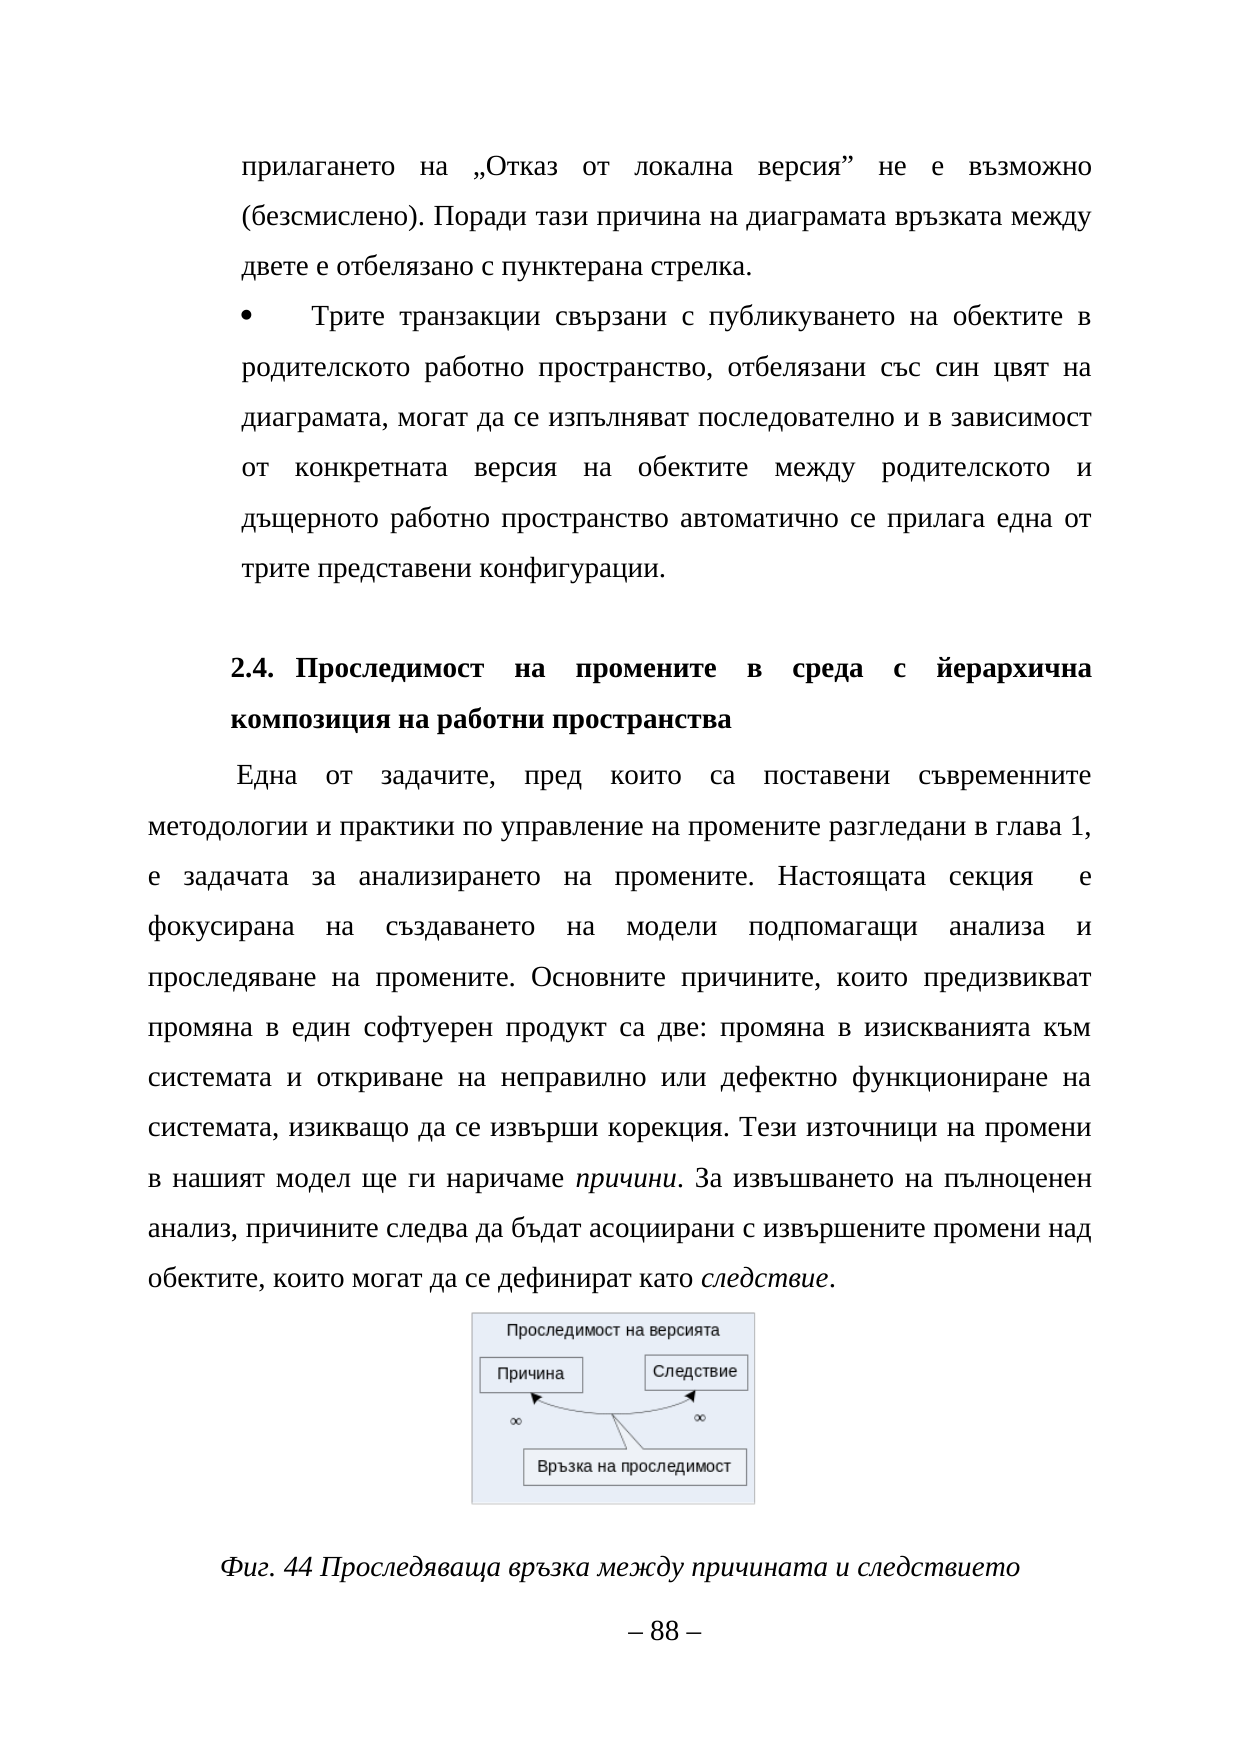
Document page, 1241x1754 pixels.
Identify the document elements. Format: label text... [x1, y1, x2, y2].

list Трите транзакции свързани с публикуването на обектите в родителското работно пространство, отбелязани със син цвят на диаграмата, могат да се изпълняват последователно и в зависимост от конкретната версия на обектите между родителското и дъщерното работно пространство автоматично се прилага една от трите представени конфигурации. [241, 298, 1093, 584]
text Фиг. 44 Проследяваща връзка между причината и следствието [148, 1549, 1093, 1583]
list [241, 148, 1093, 282]
text Една от задачите, пред които са поставени съвременните методологии и практики по управление на промените разгледани в глава 1, е задачата за анализирането на промените. Настоящата секция е фокусирана на създаването на модели подпомагащи анализа и проследяване на промените. Основните причините, които предизвикват промяна в един софтуерен продукт са две: промяна в изискванията към системата и откриване на неправилно или дефектно функциониране на системата, изикващо да се извърши корекция. Тези източници на промени в нашият модел ще ги наричаме причини. За извъшването на пълноценен анализ, причините следва да бъдат асоциирани с извършените промени над обектите, които могат да се дефинират като следствие. [148, 757, 1093, 1294]
subtitle Проследимост на промените в среда с йерархична композиция на работни пространства [230, 651, 1093, 734]
